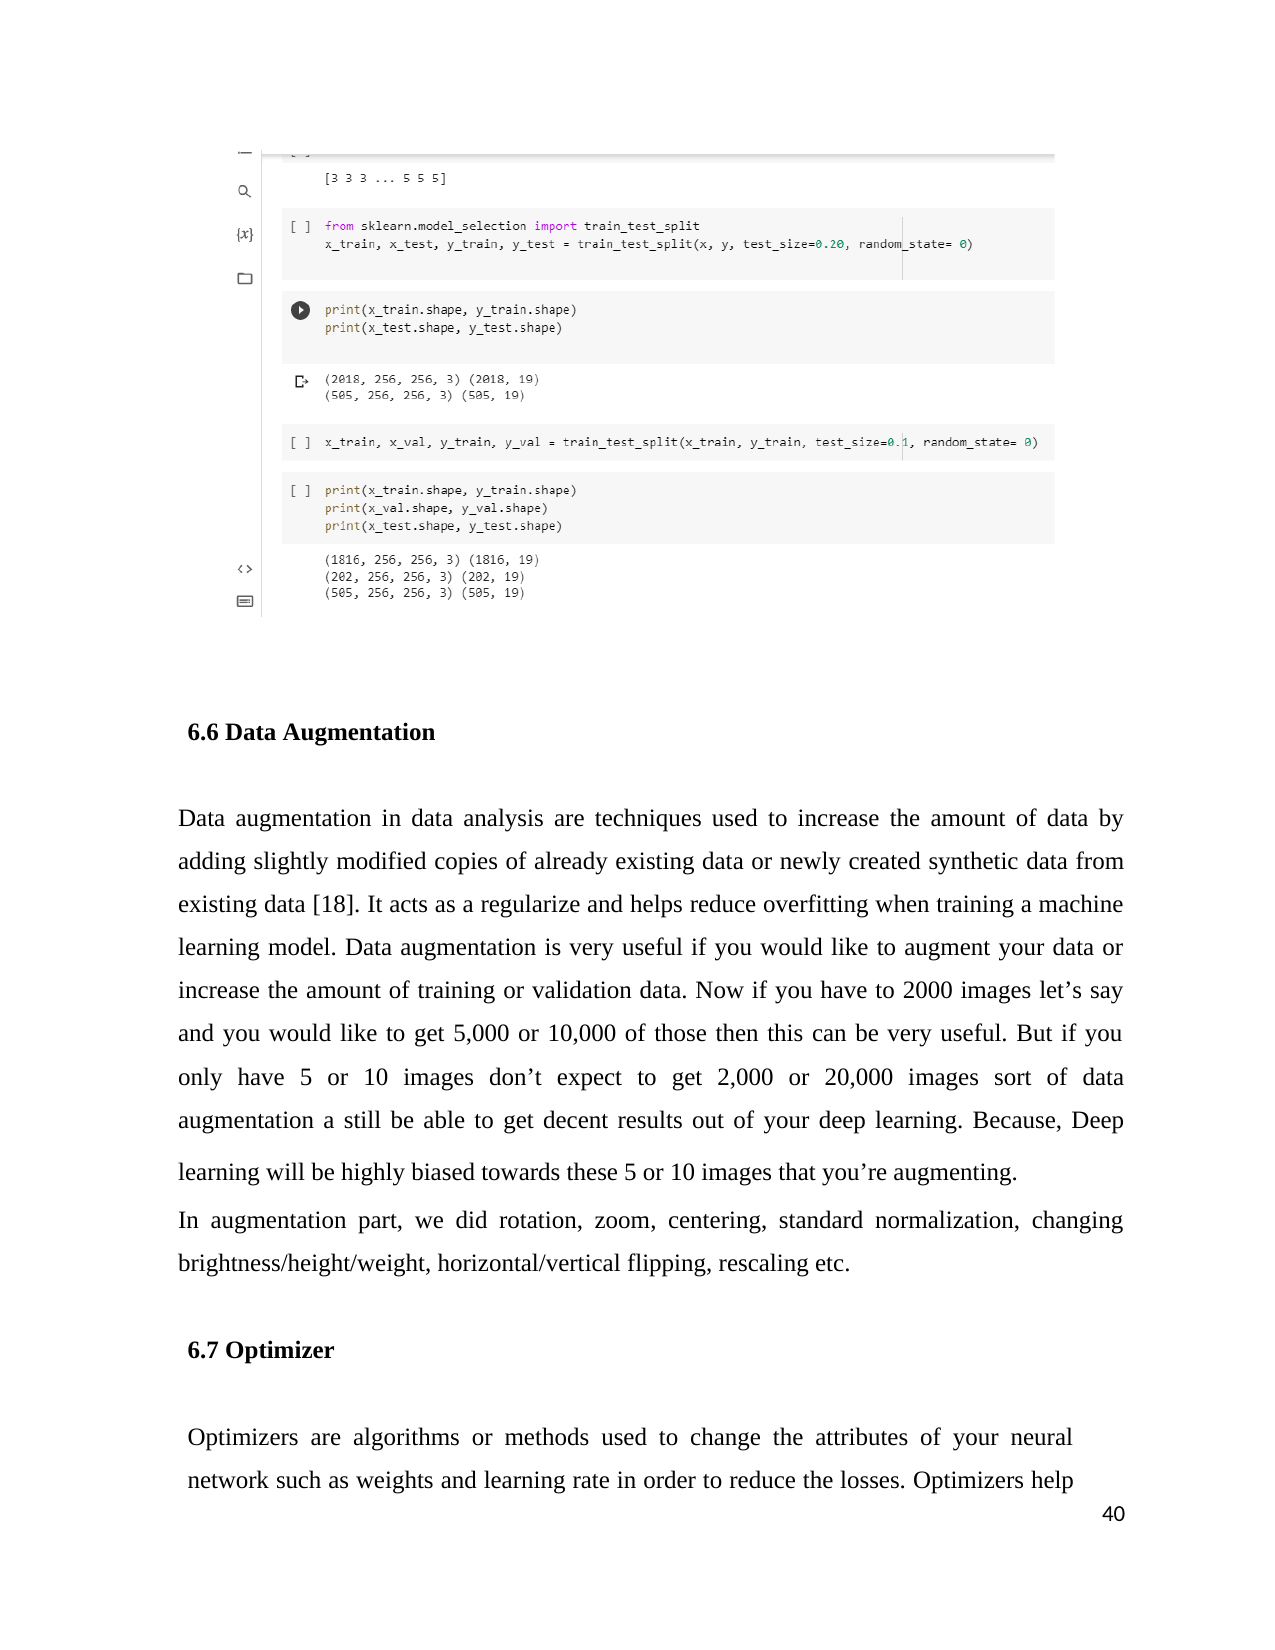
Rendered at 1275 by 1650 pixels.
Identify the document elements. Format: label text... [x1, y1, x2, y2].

subtitle 6.7 Optimizer [187, 1335, 1125, 1363]
subtitle 6.6 Data Augmentation [187, 717, 1125, 745]
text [187, 1422, 1074, 1494]
picture [225, 150, 1055, 617]
subtitle In augmentation part, we did rotation, zoom, centering, standard normalization, changing brightness/height/weight, horizontal/vertical flipping, rescaling etc. [178, 1205, 1125, 1277]
subtitle Data augmentation in data analysis are techniques used to increase the amount of data by adding slightly modified copies of already existing data or newly created synthetic data from existing data [18]. It acts as a regularize and helps reduce overfitting when training a machine learning model. Data augmentation is very useful if you would like to augment your data or increase the amount of training or validation data. Now if you have to 2000 images let’s say and you would like to get 5,000 or 10,000 of those then this can be very useful. But if you only have 5 or 10 images don’t expect to get 2,000 or 20,000 images sort of data augmentation a still be able to get decent results out of your deep learning. Because, Deep learning will be highly biased towards these 5 or 10 images that you’re augmenting. [178, 803, 1125, 1187]
